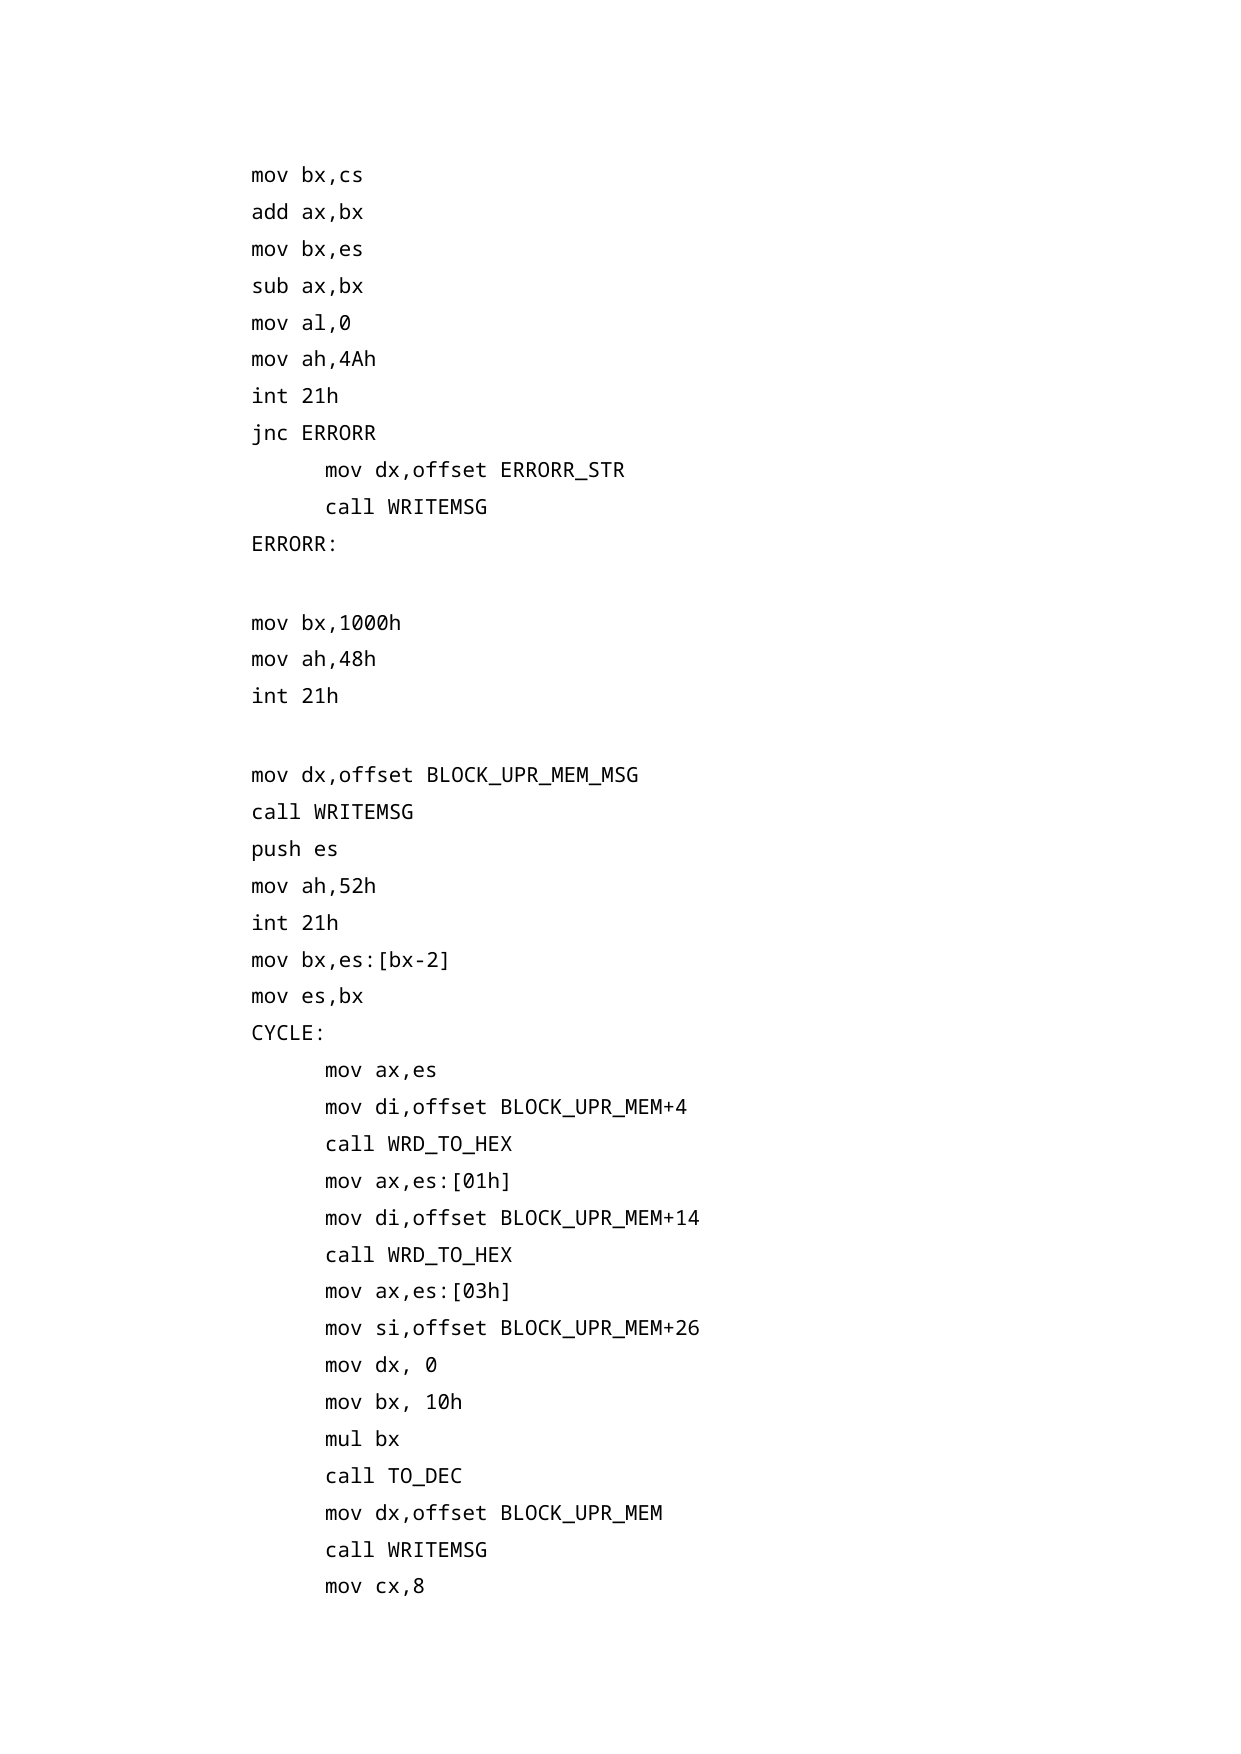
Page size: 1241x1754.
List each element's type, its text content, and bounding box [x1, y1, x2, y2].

text call TO_DEC [162, 1461, 1152, 1489]
text add ax,bx [162, 197, 1152, 225]
text mov ah,52h [162, 871, 1152, 899]
text mov di,offset BLOCK_UPR_MEM+14 [162, 1203, 1152, 1231]
text mov si,offset BLOCK_UPR_MEM+26 [162, 1313, 1152, 1342]
text mov es,bx [162, 982, 1152, 1010]
text mov cx,8 [162, 1572, 1152, 1600]
text mov ah,48h [162, 644, 1152, 673]
text int 21h [162, 908, 1152, 936]
text CYCLE: [162, 1018, 1152, 1047]
text call WRD_TO_HEX [162, 1129, 1152, 1157]
text mov al,0 [162, 308, 1152, 336]
text mul bx [162, 1424, 1152, 1452]
text mov dx, 0 [162, 1350, 1152, 1379]
text mov dx,offset BLOCK_UPR_MEM [162, 1498, 1152, 1526]
text mov bx,es:[bx-2] [162, 945, 1152, 973]
text int 21h [162, 381, 1152, 410]
text call WRITEMSG [162, 797, 1152, 826]
text call WRITEMSG [162, 492, 1152, 520]
text mov bx,1000h [162, 608, 1152, 636]
text mov ax,es:[01h] [162, 1166, 1152, 1194]
text mov bx,es [162, 234, 1152, 262]
text sub ax,bx [162, 271, 1152, 299]
text mov dx,offset ERRORR_STR [162, 455, 1152, 483]
text jnc ERRORR [162, 418, 1152, 447]
text mov ax,es:[03h] [162, 1277, 1152, 1305]
text mov ah,4Ah [162, 344, 1152, 373]
text mov bx, 10h [162, 1387, 1152, 1416]
text push es [162, 834, 1152, 862]
text mov bx,cs [162, 160, 1152, 188]
text call WRITEMSG [162, 1535, 1152, 1563]
text call WRD_TO_HEX [162, 1240, 1152, 1268]
text mov ax,es [162, 1055, 1152, 1084]
text int 21h [162, 681, 1152, 710]
text ERRORR: [162, 529, 1152, 557]
text mov di,offset BLOCK_UPR_MEM+4 [162, 1092, 1152, 1121]
text mov dx,offset BLOCK_UPR_MEM_MSG [162, 760, 1152, 789]
